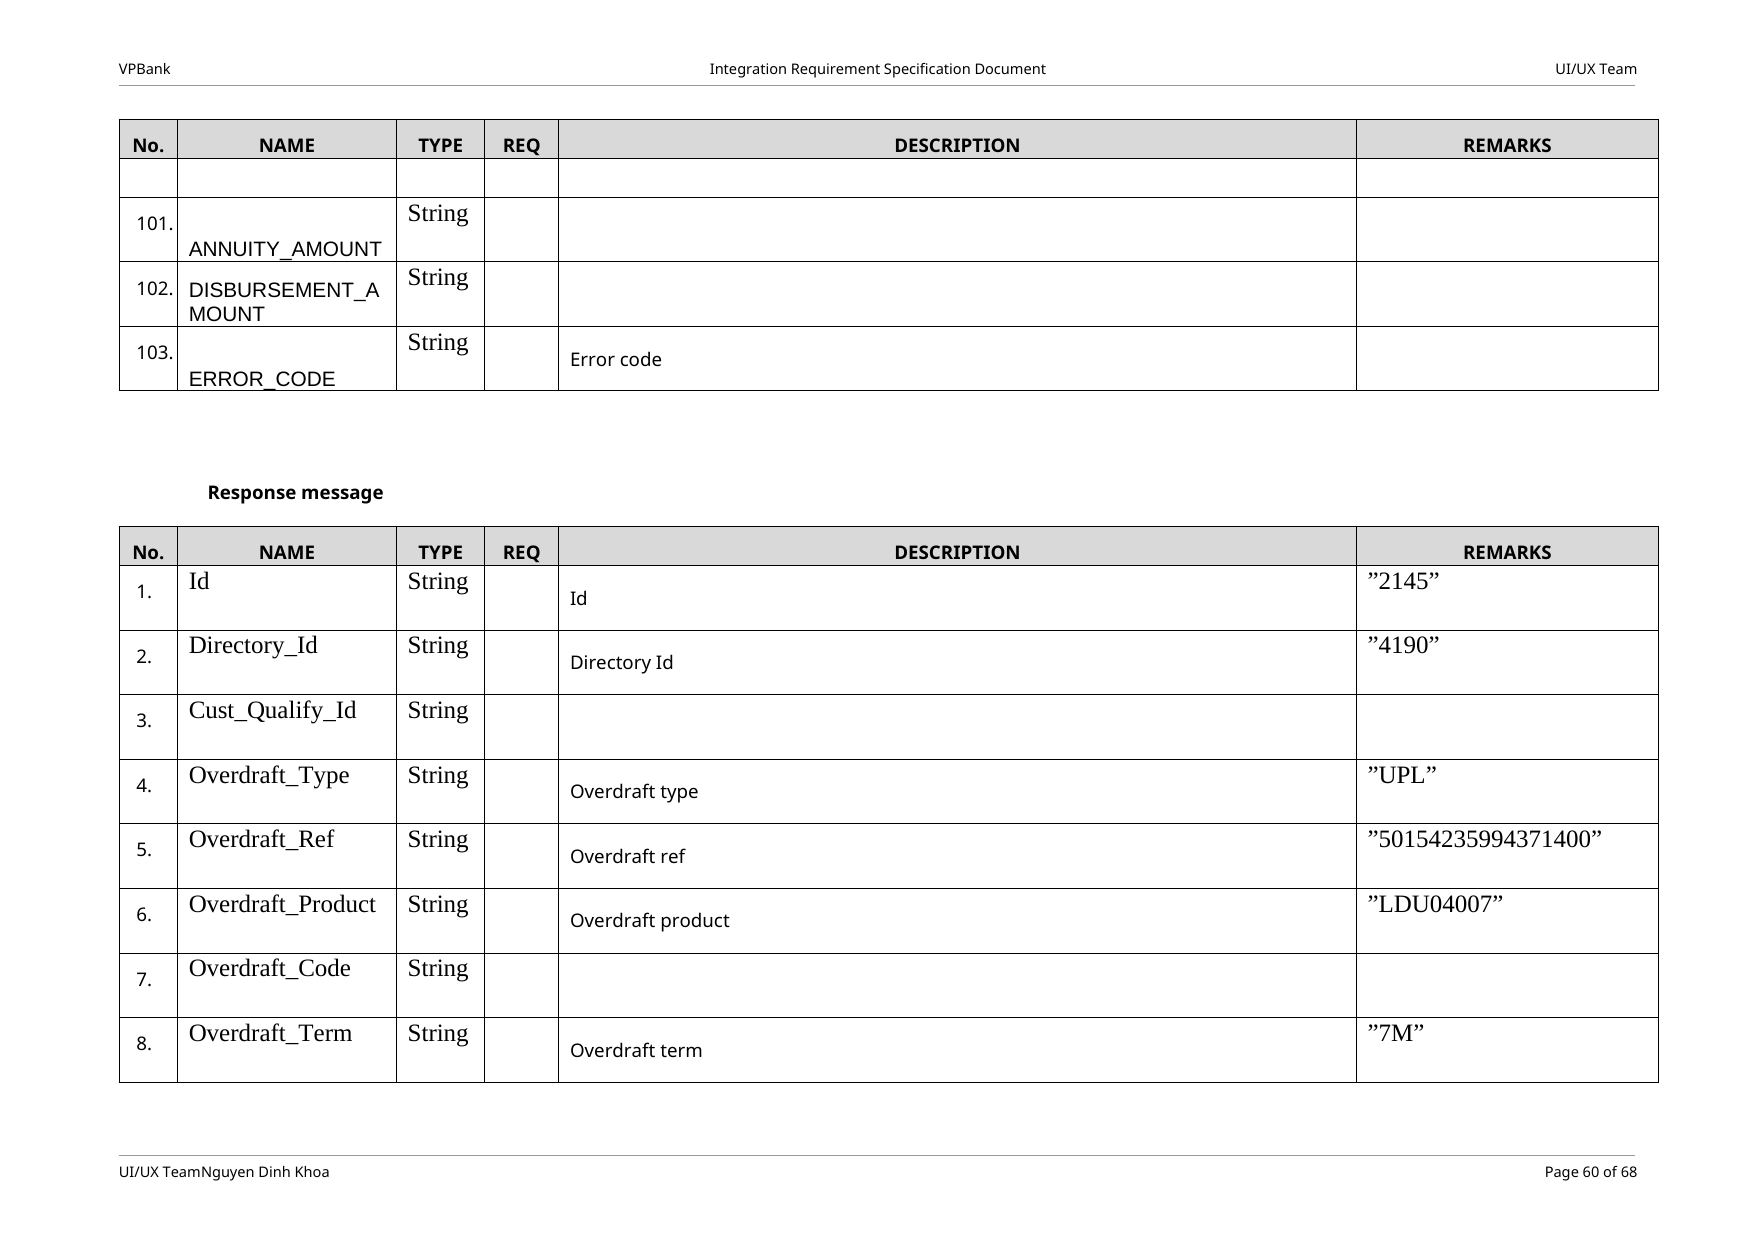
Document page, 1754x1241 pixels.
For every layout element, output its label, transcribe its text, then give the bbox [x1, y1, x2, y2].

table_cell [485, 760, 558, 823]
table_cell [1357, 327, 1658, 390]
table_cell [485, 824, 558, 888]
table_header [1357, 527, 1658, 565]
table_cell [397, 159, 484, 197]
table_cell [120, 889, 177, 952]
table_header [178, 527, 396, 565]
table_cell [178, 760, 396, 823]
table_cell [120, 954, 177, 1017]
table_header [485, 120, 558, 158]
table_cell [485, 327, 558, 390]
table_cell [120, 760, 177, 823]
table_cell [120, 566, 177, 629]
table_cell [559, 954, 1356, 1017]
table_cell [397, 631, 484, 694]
text Response message [207, 479, 1635, 505]
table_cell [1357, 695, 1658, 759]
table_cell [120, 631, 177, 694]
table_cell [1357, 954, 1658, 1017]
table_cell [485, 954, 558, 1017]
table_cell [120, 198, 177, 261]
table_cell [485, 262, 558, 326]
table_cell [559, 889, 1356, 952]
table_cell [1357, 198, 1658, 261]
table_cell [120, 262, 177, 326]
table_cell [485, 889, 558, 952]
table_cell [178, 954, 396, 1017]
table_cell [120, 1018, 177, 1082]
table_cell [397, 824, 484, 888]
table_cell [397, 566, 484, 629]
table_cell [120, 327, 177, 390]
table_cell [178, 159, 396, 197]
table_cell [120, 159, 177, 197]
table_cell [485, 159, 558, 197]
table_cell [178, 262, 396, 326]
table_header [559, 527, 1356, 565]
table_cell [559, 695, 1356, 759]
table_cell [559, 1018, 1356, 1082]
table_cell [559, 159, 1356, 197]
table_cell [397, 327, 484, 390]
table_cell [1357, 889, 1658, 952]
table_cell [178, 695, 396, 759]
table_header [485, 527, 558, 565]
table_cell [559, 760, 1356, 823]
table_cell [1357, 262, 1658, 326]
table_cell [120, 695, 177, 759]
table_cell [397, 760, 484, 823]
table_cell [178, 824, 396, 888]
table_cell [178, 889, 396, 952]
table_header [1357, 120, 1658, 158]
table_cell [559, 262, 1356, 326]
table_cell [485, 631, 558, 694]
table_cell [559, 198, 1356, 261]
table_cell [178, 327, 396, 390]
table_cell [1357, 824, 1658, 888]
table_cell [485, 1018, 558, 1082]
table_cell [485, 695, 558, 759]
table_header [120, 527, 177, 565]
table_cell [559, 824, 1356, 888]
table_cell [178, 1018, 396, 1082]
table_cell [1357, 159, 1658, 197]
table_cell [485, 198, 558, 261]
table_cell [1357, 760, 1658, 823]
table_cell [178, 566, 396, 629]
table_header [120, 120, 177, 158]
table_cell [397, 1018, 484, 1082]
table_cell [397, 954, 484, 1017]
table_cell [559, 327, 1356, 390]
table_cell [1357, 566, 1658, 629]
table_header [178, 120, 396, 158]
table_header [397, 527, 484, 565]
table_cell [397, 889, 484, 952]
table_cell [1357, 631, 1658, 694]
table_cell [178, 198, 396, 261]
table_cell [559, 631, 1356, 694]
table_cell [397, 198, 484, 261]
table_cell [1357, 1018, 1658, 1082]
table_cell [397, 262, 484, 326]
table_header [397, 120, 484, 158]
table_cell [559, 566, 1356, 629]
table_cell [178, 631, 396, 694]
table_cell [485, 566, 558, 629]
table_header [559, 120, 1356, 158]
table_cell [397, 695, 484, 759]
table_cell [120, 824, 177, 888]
